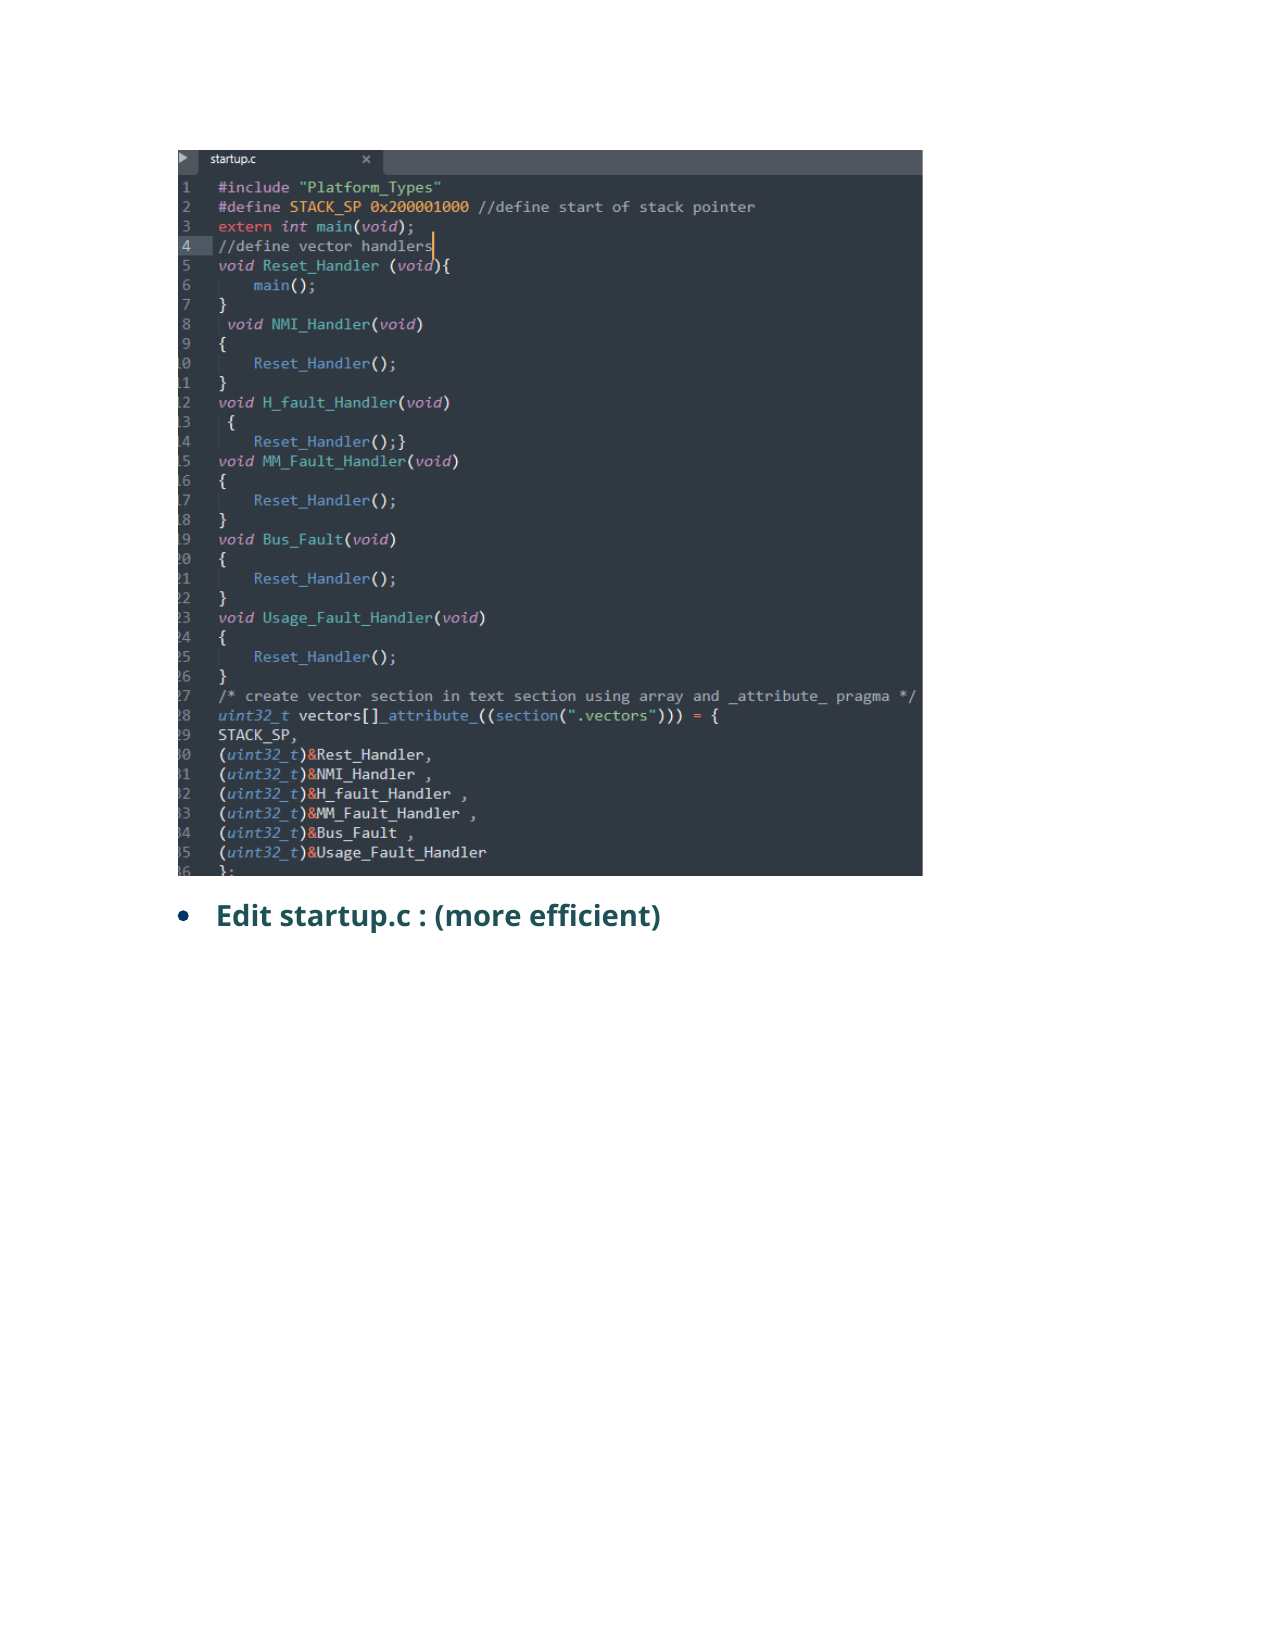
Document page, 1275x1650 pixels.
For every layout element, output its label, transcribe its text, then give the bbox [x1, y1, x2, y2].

list Edit startup.c : (more efficient) [178, 895, 1125, 934]
picture [178, 150, 923, 876]
